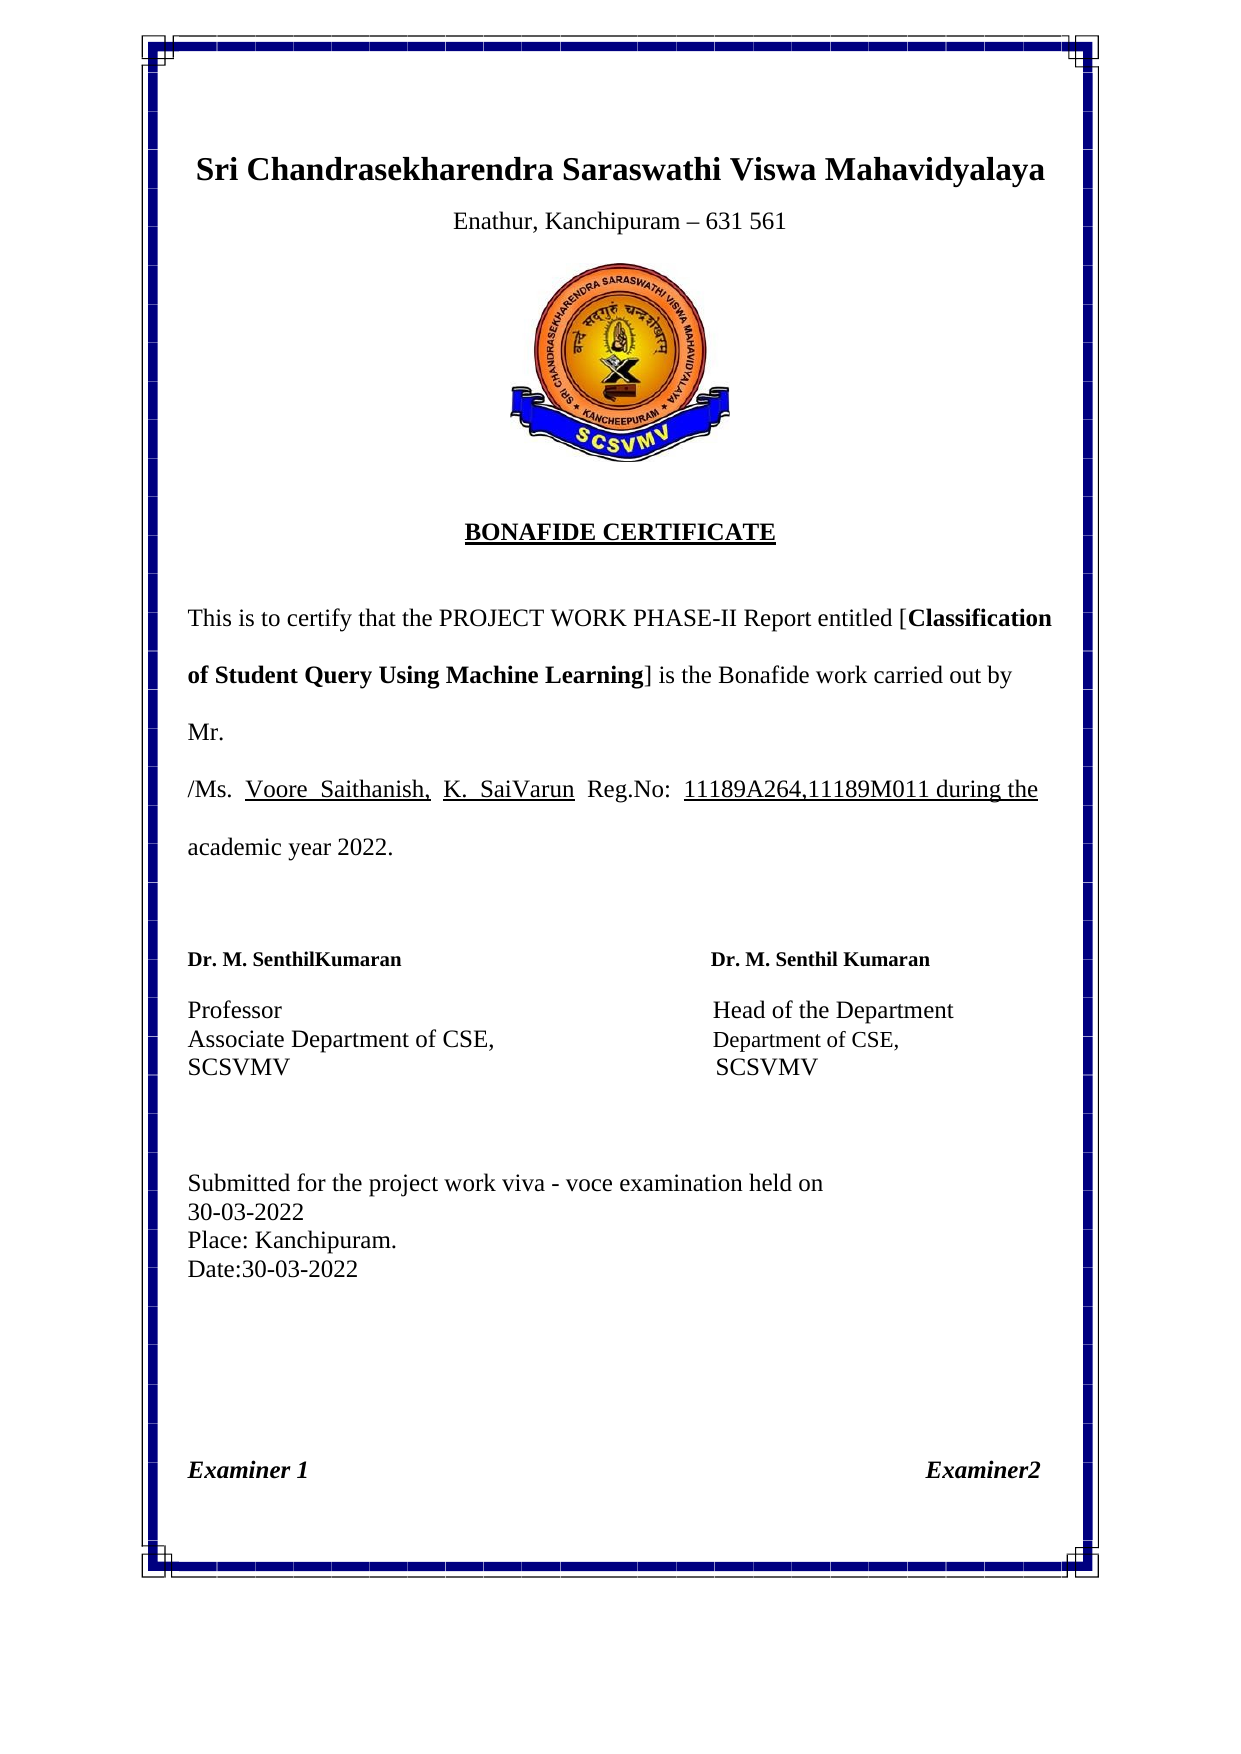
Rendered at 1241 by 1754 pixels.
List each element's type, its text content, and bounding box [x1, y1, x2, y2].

text Submitted for the project work viva - voce examination held on 30-03-2022 [187, 1168, 827, 1225]
text Sri Chandrasekharendra Saraswathi Viswa Mahavidyalaya [189, 149, 1052, 187]
text Associate Department of CSE, Department of CSE, [187, 1024, 1069, 1053]
text Professor Head of the Department [187, 996, 1069, 1024]
picture [510, 263, 730, 462]
text Examiner 1 Examiner2 [187, 1455, 1069, 1484]
text /Ms. Voore Saithanish, K. SaiVarun Reg.No: 11189A264,11189M011 during the [187, 774, 1069, 803]
text Enathur, Kanchipuram – 631 561 [189, 206, 1051, 235]
text Place: Kanchipuram. Date:30-03-2022 [187, 1225, 401, 1283]
text This is to certify that the PROJECT WORK PHASE-II Report entitled [Classification of Student Query Using Machine Learning] is the Bonafide work carried out by Mr. [187, 603, 1054, 746]
text Dr. M. SenthilKumaran Dr. M. Senthil Kumaran [187, 947, 1069, 971]
text BONAFIDE CERTIFICATE [189, 517, 1051, 546]
text SCSVMV SCSVMV [187, 1053, 1069, 1081]
text academic year 2022. [187, 832, 1069, 861]
